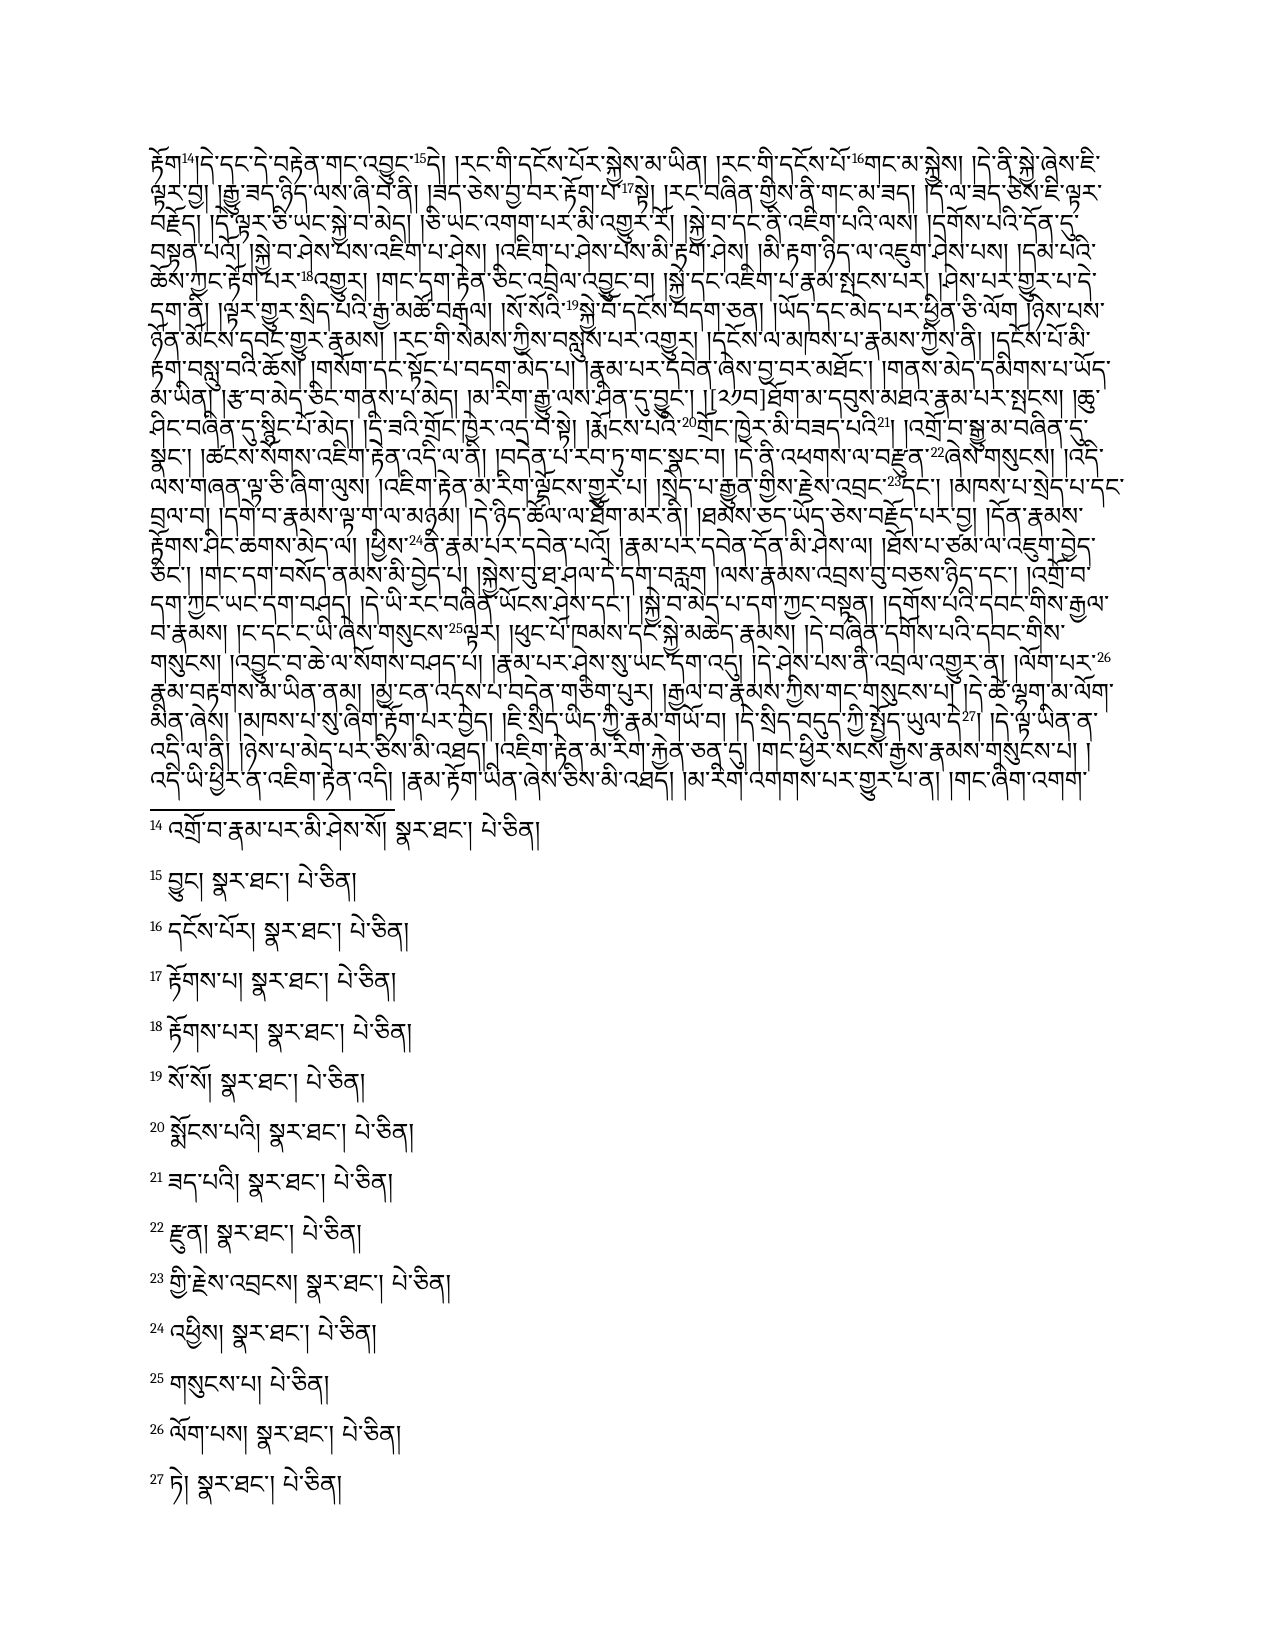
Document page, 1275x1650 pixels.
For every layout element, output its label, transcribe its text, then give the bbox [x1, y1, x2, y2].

text [དབུ་མ། ཙ། ༢༠བ]༄༅༅། །རྒྱ་གར་སྐད་དུ། ཡུགྟི་ཥཥྛཀཱ་ཀཱ་རི་ཀཱ་ནཱ་མ། བོད་སྐད་དུ། རིགས་པ་དྲུག་ཅུ་པའི་ཚིག་ལེའུར་བྱས་པ་ཞེས་བྱ་བ། འཇམ་དཔལ་གཞོན་ནུར་གྱུར་པ་ལ་ཕྱག་འཚལ་ལོ། །གང་གི་སྐྱེ་དང་འཇིག་པ་དག །ཚུལ་འདི་ཡིས་ནི་སྤངས་གྱུར་པ། །རྟེན་ཅིང་འབྱུང་བ་གསུངས་པ་ཡི། །ཐུབ་དབང་དེ་ལ་ཕྱག་འཚལ་ལོ། །གང་གིས་བློ་གྲོས་ཡོད་མེད་ལས། །རྣམ་པར་འདས་ཤིང་མི་གནས་པ། །དེ་དག་གིས་ནི་རྐྱེན་གྱི་དོན། །ཟབ་མོ་དམིགས་མེད་རྣམ་པར་རྟོགས། །རེ་ཞིག་ཉེས་ཀུན་འབྱུང་བའི་གནས། །མེད་ཉིད་རྣམ་པར་བཟློག་ཟིན་གྱིས། །རིགས་པ་གང་གིས་ཡོད་ཉིད་ཀྱང་། །བཟློག་པར་འགྱུར་བ་མཉན་པར་གྱིས། །ཇི་ལྟར་བྱིས་པས་རྣམ་བརྟགས་བཞིན། །དངོས་པོ་གལ་ཏེ་བདེན་འགྱུར་ན། །དེ་དངོས་མེད་པས་རྣམ་ཐར་དུ། །གང་གིས་མི་འདོད་རྒྱུ་ཅི་ཞིག །ཡོད་པས་རྣམ་པར་མི་གྲོལ་ཏེ། །མེད་པས་སྲིད་པ་འདི་ལས་མིན། །དངོས་དང་དངོས་མེད་ཡོངས་ཤེས་པས། །བདག་ཉིད་ཆེན་པོ་རྣམ་པར་གྲོལ། །དེ་ཉིད་མ་མཐོང་འཇིག་རྟེན་དང་། །མྱ་ངན་འདས་པར་རློམ་སེམས་ཏེ། །དེ་ཉིད་གཟིགས་རྣམས་འཇིག་རྟེན་དང་། །མྱ་ངན་འདས་པར་རློམ་སེམས་མེད། །སྲིད་པ་དང་ནི་མྱ་ངན་འདས། །གཉིས་པོ་འདི་ནི་ཡོད་མ་ཡིན། །སྲིད་པ་ཡོངས་སུ་ཤེས་པ་ཉིད། །མྱ་ངན་འདས་ཤེས་བྱ་བར་བརྗོད། །དངོས་པོ་བྱུང་བ་ཞིག་པ་ལ། །ཇི་ལྟར་འགོག་པར་བརྟགས་པ་བཞིན། །དེ་བཞིན་དམ་པ་རྣམས་ཀྱིས་ཀྱང་། །སྒྱུ་མ་བྱས་ལྟའི་འགོག་པ་བཞེད། །རྣམ་པར་འཇིག་པས་འགོག་འགྱུར་གྱི། །འདུས་བྱས་ཡོངས་སུ་ཤེས་པས་མིན། །དེ་ནི་སུ་ལ་མངོན་སུམ་འགྱུར། །ཞིག་ཤེས་པ་དེར་ཇི་ལྟར་འགྱུར། །གལ་ཏེ་ཕུང་པོ་མ་འགགས་ན། །ཉོན་མོངས་ཟད་ཀྱང་འདས་མི་འགྱུར། །གང་ཚེ་འདིར་ནི་འགགས་གྱུར་པ། །དེ་ཡི་ཚེ་ན་གྲོལ་བར་འགྱུར། །མ་རིག་རྐྱེན་གྱིས་བྱུང་བ་ལ། །ཡང་དག་ཡེ་ཤེས་ཀྱིས་གཟིགས་ནས། །སྐྱེ་བ་དང་ནི་འགགས་པའང་རུང་། །འགའ་ཡང་དམིགས་པར་མི་འགྱུར་རོ། །དེ་ཉིད་མཐོང་ཆོས་མྱ་ངན་ལས། །འདས་ཤིང་བྱ་བ་བྱས་པའང་ཡིན། །གལ་ཏེ་ཆོས་ཤེས་མཇུག་ཐོགས་སུ། །འདི་ལ་བྱེ་བྲག་ཡོད་ན་ནི། །དངོས་པོ་ཤིན་ཏུ་ཕྲ་བ་ལའང་། །གང་[༢༡ན]གིས་སྐྱེ་བར་རྣམ་བརྟགས་པ། །རྣམ་པར་མི་མཁས་དེ་ཡི་ནི། །རྐྱེན་ལས་བྱུང་བའི་དོན་མ་མཐོང་། །ཉོན་མོངས་ཟད་པའི་དགེ་སློང་གི །གལ་ཏེ་འཁོར་བ་རྣམ་ལྡོག་ན། །ཅི་ཕྱིར་རྫོགས་སངས་རྒྱས་རྣམས་ཀྱིས། །དེ་ཡི་རྩོམ་པ་རྣམ་མི་བཤད། །རྩོམ་པ་ཡོད་ན་ངེས་པར་ཡང་། །ལྟ་བར་འགྱུར་བ་ཡོངས་སུ་འཛིན། །རྟེན་ཅིང་འབྲེལ་པར་འབྱུང་བ་གང་། །དེ་ལ་སྔོན་དང་ཐ་མ་ཅི། །སྔོན་སྐྱེས་པ་ནི་ཇི་ལྟར་ན། །ཕྱི་ནས་སླར་ཡང་བཟློག་པར་འགྱུར། །སྔོན་དང་ཕྱི་མའི་མཐའ་བྲལ་བ། །འགྲོ་བ་སྒྱུ་མ་བཞིན་དུ་སྣང་། །གང་ཚེ་སྒྱུ་མ་འབྱུང་ཞེའམ། །གང་ཚེ་འཇིག་པར་འགྱུར་སྙམ་དུ། །སྒྱུ་མ་ཤེས་པ་དེར་མི་རྨོངས། །སྒྱུ་མ་མི་ཤེས་ཡོངས་སུ་སྲེད། །སྲིད་པ་སྨིག་རྒྱུ་སྒྱུ་འདྲ་བར། །བློ་ཡིས་མཐོང་བར་གྱུར་པ་ནི། །སྔོན་གྱི་མཐའ་འམ་ཕྱི་མའི་མཐའ། །ལྟ་བས་ཡོངས་སུ་སླད་མི་འགྱུར། །གང་དག་གིས་ནི་འདུས་བྱས་ལ། །སྐྱེ་དང་འཇིག་པ་རྣམ་བརྟགས་པ། །དེ་དག་རྟེན་འབྱུང་འཁོར་ལོ་ཡིས། །འཁོར་ལོའི་འགྲོ་བ་རྣམ་མི་རྟོག།དེ་དང་དེ་བརྟེན་གང་འབྱུང་དེ། །རང་གི་དངོས་པོར་སྐྱེས་མ་ཡིན། །རང་གི་དངོས་པོ་གང་མ་སྐྱེས། །དེ་ནི་སྐྱེ་ཞེས་ཇི་ལྟར་བྱ། །རྒྱུ་ཟད་ཉིད་ལས་ཞི་བ་ནི། །ཟད་ཅེས་བྱ་བར་རྟོག་པ་སྟེ། །རང་བཞིན་གྱིས་ནི་གང་མ་ཟད། །དེ་ལ་ཟད་ཅེས་ཇི་ལྟར་བརྗོད། །དེ་ལྟར་ཅི་ཡང་སྐྱེ་བ་མེད། །ཅི་ཡང་འགག་པར་མི་འགྱུར་རོ། །སྐྱེ་བ་དང་ནི་འཇིག་པའི་ལས། །དགོས་པའི་དོན་དུ་བསྟན་པའོ། །སྐྱེ་བ་ཤེས་པས་འཇིག་པ་ཤེས། །འཇིག་པ་ཤེས་པས་མི་རྟག་ཤེས། །མི་རྟག་ཉིད་ལ་འཇུག་ཤེས་པས། །དམ་པའི་ཆོས་ཀྱང་རྟོག་པར་འགྱུར། །གང་དག་རྟེན་ཅིང་འབྲེལ་འབྱུང་བ། །སྐྱེ་དང་འཇིག་པ་རྣམ་སྤངས་པར། །ཤེས་པར་གྱུར་པ་དེ་དག་ནི། །ལྟར་གྱུར་སྲིད་པའི་རྒྱ་མཚོ་བརྒལ། །སོ་སོའི་སྐྱེ་བོ་དངོས་བདག་ཅན། །ཡོད་དང་མེད་པར་ཕྱིན་ཅི་ལོག །ཉེས་པས་ཉོན་མོངས་དབང་གྱུར་རྣམས། །རང་གི་སེམས་ཀྱིས་བསླུས་པར་འགྱུར། །དངོས་ལ་མཁས་པ་རྣམས་ཀྱིས་ནི། །དངོས་པོ་མི་རྟག་བསླུ་བའི་ཆོས། །གསོག་དང་སྟོང་པ་བདག་མེད་པ། །རྣམ་པར་དབེན་ཞེས་བྱ་བར་མཐོང་། །གནས་མེད་དམིགས་པ་ཡོད་མ་ཡིན། །རྩ་བ་མེད་ཅིང་གནས་པ་མེད། །མ་རིག་རྒྱུ་ལས་ཤིན་དུ་བྱུང་། །[༢༡བ]ཐོག་མ་དབུས་མཐའ་རྣམ་པར་སྤངས། །ཆུ་ཤིང་བཞིན་དུ་སྙིང་པོ་མེད། །དྲི་ཟའི་གྲོང་ཁྱེར་འདྲ་བ་སྟེ། །རྨོངས་པའི་གྲོང་ཁྱེར་མི་བཟད་པའི། །འགྲོ་བ་སྒྱུ་མ་བཞིན་དུ་སྣང་། །ཚངས་སོགས་འཇིག་རྟེན་འདི་ལ་ནི། །བདེན་པ་རབ་ཏུ་གང་སྣང་བ། །དེ་ནི་འཕགས་ལ་བརྫུན་ཞེས་གསུངས། །འདི་ལས་གཞན་ལྟ་ཅི་ཞིག་ལུས། །འཇིག་རྟེན་མ་རིག་ལྡོངས་གྱུར་པ། །སྲེད་པ་རྒྱུན་གྱིས་རྗེས་འབྲང་དང་། །མཁས་པ་སྲེད་པ་དང་བྲལ་བ། །དགེ་བ་རྣམས་ལྟ་ག་ལ་མཉམ། །དེ་ཉིད་ཚོལ་ལ་ཐོག་མར་ནི། །ཐམས་ཅད་ཡོད་ཅེས་བརྗོད་པར་བྱ། །དོན་རྣམས་རྟོགས་ཤིང་ཆགས་མེད་ལ། །ཕྱིས་ནི་རྣམ་པར་དབེན་པའོ། །རྣམ་པར་དབེན་དོན་མི་ཤེས་ལ། །ཐོས་པ་ཙམ་ལ་འཇུག་བྱེད་ཅིང་། །གང་དག་བསོད་ནམས་མི་བྱེད་པ། །སྐྱེས་བུ་ཐ་ཤལ་དེ་དག་བརླག །ལས་རྣམས་འབྲས་བུ་བཅས་ཉིད་དང་། །འགྲོ་བ་དག་ཀྱང་ཡང་དག་བཤད། །དེ་ཡི་རང་བཞིན་ཡོངས་ཤེས་དང་། །སྐྱེ་བ་མེད་པ་དག་ཀྱང་བསྟན། །དགོས་པའི་དབང་གིས་རྒྱལ་བ་རྣམས། །ང་དང་ང་ཡི་ཞེས་གསུངས་ལྟར། །ཕུང་པོ་ཁམས་དང་སྐྱེ་མཆེད་རྣམས། །དེ་བཞིན་དགོས་པའི་དབང་གིས་གསུངས། །འབྱུང་བ་ཆེ་ལ་སོགས་བཤད་པ། །རྣམ་པར་ཤེས་སུ་ཡང་དག་འདུ། །དེ་ཤེས་པས་ནི་འབྲལ་འགྱུར་ན། །ལོག་པར་རྣམ་བརྟགས་མ་ཡིན་ནམ། །མྱ་ངན་འདས་པ་བདེན་གཅིག་པུར། །རྒྱལ་བ་རྣམས་ཀྱིས་གང་གསུངས་པ། །དེ་ཚེ་ལྷག་མ་ལོག་མིན་ཞེས། །མཁས་པ་སུ་ཞིག་རྟོག་པར་བྱེད། །ཇི་སྲིད་ཡིད་ཀྱི་རྣམ་གཡོ་བ། །དེ་སྲིད་བདུད་ཀྱི་སྤྱོད་ཡུལ་དེ། །དེ་ལྟ་ཡིན་ན་འདི་ལ་ནི། །ཉེས་པ་མེད་པར་ཅིས་མི་འཐད། །འཇིག་རྟེན་མ་རིག་རྐྱེན་ཅན་དུ། །གང་ཕྱིར་སངས་རྒྱས་རྣམས་གསུངས་པ། །འདི་ཡི་ཕྱིར་ན་འཇིག་རྟེན་འདི། །རྣམ་རྟོག་ཡིན་ཞེས་ཅིས་མི་འཐད། །མ་རིག་འགགས་པར་གྱུར་པ་ན། །གང་ཞིག་འགག་པར་འགྱུར་བ་དེ། །མི་ཤེས་པ་ལས་ཀུན་བརྟགས་པར། །ཇི་ལྟ་བུར་ན་གསལ་མི་འགྱུར། །གང་ཞིག་རྒྱུ་དང་བཅས་འབྱུང་ཞིང་། །རྐྱེན་མེད་པར་ནི་གནས་པ་མེད། །རྐྱེན་མེད་ཕྱིར་ཡང་འཇིག་འགྱུར་བ། །དེ་ནི་ཡོད་ཅེས་ཇི་ལྟར་རྟོགས། །གལ་ཏེ་ཡོད་པར་སྨྲ་བ་རྣམས། །[༢༢ན]དངོས་མཆོག་ཞེན་ནས་གནས་པ་ནི། །ལམ་དེ་ཉིད་ལ་གནས་པ་སྟེ། །དེ་ལ་ངོ་མཚར་ཅུང་ཟད་མེད། །སངས་རྒྱས་ལམ་ལ་བརྟེན་ནས་ནི། །ཀུན་ལ་མི་རྟག་སྨྲ་བ་རྣམས། །རྩོད་པས་དངོས་རྣམས་མཆོག་བཟུང་བས། །གནས་པ་གང་ཡིན་དེ་སྨད་དོ། །འདི་འམ་དེའོ་ཞེས་གང་དུ། །རྣམ་པར་དཔྱད་ནས་མི་དམིགས་ན། །རྩོད་པ་འདིའམ་དེ་བདེན་ཞེས། །མཁས་པ་སུ་ཞིག་སྨྲ་བར་འགྱུར། །དེ་དག་གིས་ནི་མ་བརྟེན་པར། །བདག་གམ་འཇིག་རྟེན་མངོན་ཞེན་པ། །དེ་དག་ཀྱེ་མ་རྟག་མི་རྟག །ལ་སོགས་ལྟ་བས་འཕྲོགས་པ་ཡིན། །གང་དག་བརྟེན་ནས་དངོས་པོ་རྣམས། །དེ་ཉིད་དུ་ནི་གྲུབ་འདོད་པ། །དེ་དག་ལ་ཡང་རྟགས་སྩོགས་སྐྱོན། །དེ་དག་ཇི་ལྟར་འབྱུང་མི་འགྱུར། །གང་དག་བརྟེན་ནས་དངོས་པོ་རྣམས། །ཆུ་ཡི་ཟླ་བ་ལྟ་བུར་ནི། །ཡང་དག་མ་ཡིན་ལོག་མིན་པར། །འདོད་པ་དེ་དག་ལྟས་མི་འཕྲོགས། །དངོས་པོར་ཁས་ལེན་ཡོད་ན་ནི། །འདོད་ཆགས་ཞེ་སྡང་འབྱུང་བ་ཡི། །ལྟ་བ་མི་བཟད་མ་རུངས་འབྱུང་། །དེ་ལས་བྱུང་བའི་སྤྱོད་པར་འགྱུར། །དེ་ནི་ལྟ་བ་ཀུན་གྱི་རྒྱུ། །དེ་མེད་ཉོན་མོངས་མི་སྐྱེ་སྟེ། །དེ་ཕྱིར་དེ་ནི་ཡོངས་ཤེས་ན། །ལྟ་དང་ཉོན་མོངས་ཡོངས་སུ་འབྱང་། །དངོས་པོར་ཁས་ལེན་ཡོད་ན་ནིགང་གིས་དེ་ཤེས་འགྱུར་སྙམ་ན། །བརྟེན་ནས་འབྱུང་བ་མཐོང་བ་དེ། །བརྟེན་ནས་སྐྱེ་བ་མ་སྐྱེས་པས། །དེ་ཉིད་མཁྱེན་པ་མཆོག་གིས་གསུངས། །ལོག་པའི་ཤེས་པ་ཟིལ་གནོན་པ། །བདེན་པ་མིན་ལ་བདེན་རྫུན་པའི། །ཡོངས་སུ་འཛིན་དང་རྩོད་སྩོགས་ཀྱི། །རིམ་པ་ཆགས་ལས་འབྱུང་བར་འགྱུར། །ཆེ་བའི་བདག་ཉིད་ཅན་དེ་དག །རྣམས་ལ་ཕྱོགས་མེད་རྩོད་པ་མེད། །གང་རྣམས་ལ་ནི་ཕྱོགས་མེད་པ། །དེ་ལ་གཞན་ཕྱོགས་ག་ལ་ཡོད། །གང་ཡང་རུང་བའི་གནས་རྙེད་ནས། །ཉོན་མོངས་སྦྲུལ་གདུག་གཡོ་ཅན་གྱིས། །ཟིན་པར་འགྱུར་ཏེ་གང་གི་སེམས། །གནས་མེད་དེ་དག་ཟིན་མི་འགྱུར། །གནས་བཅས་སེམས་དང་ལྡན་རྣམས་ལ། །ཉོན་མོངས་དུག་ཆེན་ཅིས་མི་འགྱུར། །ཉོན་མོངས་སྦྲུལ་གྱིས་ཟིན་པར་འགྱུར། །བྱིས་པ་བདེན་པར་འདུ་ཤེས་པས། །གཟུགས་བརྙན་ལ་ནི་ཆགས་པ་བཞིན། །དེ་ལྟར་འཇིག་རྟེན་རྨོངས་[༢༢བ]པའི་ཕྱིར། །ཡུལ་གྱི་གཟེབ་ལ་ཐོགས་པར་འགྱུར། །བདག་ཉིད་ཆེ་རྣམས་དངོས་པོ་དག །གཟུགས་བརྙན་ལྟ་བུར་ཡེ་ཤེས་ཀྱི། །མིག་གིས་མཐོང་ནས་ཡུལ་ཞེས་ནི། །བྱ་བའི་འདམ་ལ་མི་ཐོགས་སོ། །བྱིས་པ་རྣམས་ནི་གཟུགས་ལ་ཆགས། །བར་མ་དག་ནི་ཆགས་བྲལ་འགྱུར། །གཟུགས་ཀྱི་རང་བཞིན་ཤེས་པ་ཡི། །བློ་མཆོག་ལྡན་པ་རྣམ་པར་གྲོལ། །སྡུག་སྙམ་པ་ལས་ཆགས་པར་འགྱུར། །དེ་ལས་བཟློག་པས་འདོད་ཆགས་བྲལ། །སྒྱུ་མའི་སྐྱེས་བུ་ལྟར་དབེན་པར། །མཐོང་ནས་མྱ་ངན་འདའ་བར་འགྱུར། །ལོག་པའི་ཤེས་པས་མངོན་གདུང་བའི། །ཉོན་མོངས་སྐྱོན་རྣམས་གང་ཡིན་དེ། །དངོས་དང་དངོས་མེད་རྣམ་རྟོག་པ། །དོན་ཤེས་འགྱུར་ལ་མི་འབྱུང་ངོ་། །གནས་ཡོད་ན་ནི་འདོད་ཆགས་དང་། །འདོད་ཆགས་བྲལ་བར་འགྱུར་ཞིག་ན། །གནས་མེད་བདག་ཉིད་ཆེན་པོ་རྣམས། །ཆགས་པ་མེད་ཅིང་ཆགས་བྲལ་མིན། །གང་དག་རྣམ་པར་དབེན་སྙམ་དུ། །གཡོ་བའི་ཡིད་ཀྱང་མི་གཡོ་བ། །ཉོན་མོངས་སྦྲུལ་གྱིས་དཀྲུགས་གྱུར་པ། །མི་ཟད་སྲིད་པའི་རྒྱ་མཚོ་བརྒལ། །དགེ་བ་འདི་ཡིས་སྐྱེ་བོ་ཀུན། །བསོད་ནམས་ཡེ་ཤེས་ཚོགས་བསགས་ཏེ། །བསོད་ནམས་ཡེ་ཤེས་ལས་བྱུང་བའི། །དམ་པ་གཉིས་ནི་ཐོབ་པར་ཤོག །རིགས་པ་དྲུག་ཅུ་པའི་ཚིག་ལེའུར་བྱས་པ་ཞེས་བྱ་བ་སློབ་དཔོན་འཕགས་པ་ཀླུ་སྒྲུབ་ཀྱི་ཞལ་སྔ་ནས་མཛད་པ་རྫོགས་སོ།། །།རྒྱ་གར་གྱི་མཁན་པོ་མུ་ཏི་ཏ་ཤྲཱིའི་ཞལ་སྔ་ནས་དང་། བོད་ཀྱི་ལོ་ཙྪ་བ་པ་ཚབ་ཉི་མ་གྲགས་ཀྱིས་བཅོས་ཏེ་གཏན་ལ་ཕབ་པའོ།། །། [150, 150, 1125, 795]
